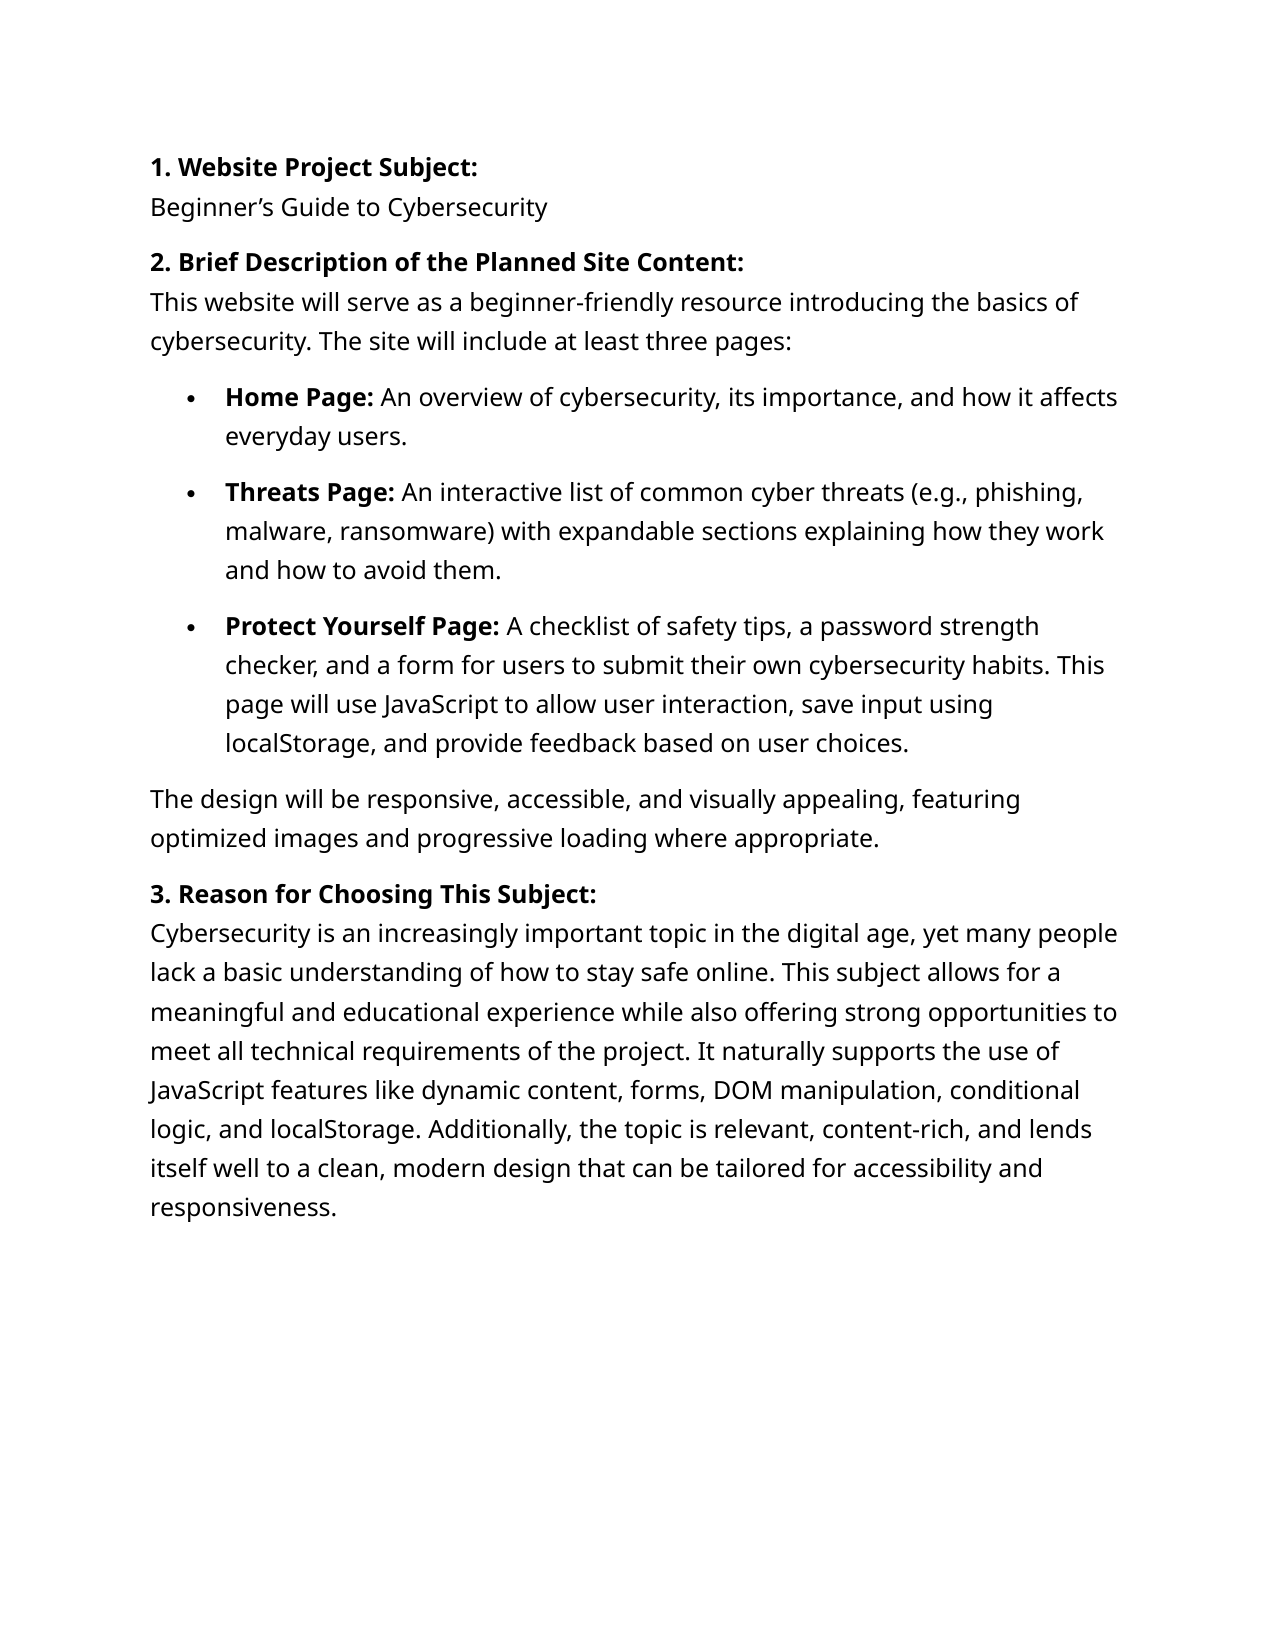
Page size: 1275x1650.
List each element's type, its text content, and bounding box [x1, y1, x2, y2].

list Home Page: An overview of cybersecurity, its importance, and how it affects everyday users. [187, 379, 1125, 452]
list Protect Yourself Page: A checklist of safety tips, a password strength checker, and a form for users to submit their own cybersecurity habits. This page will use JavaScript to allow user interaction, save input using localStorage, and provide feedback based on user choices. [187, 608, 1125, 760]
text 3. Reason for Choosing This Subject: Cybersecurity is an increasingly important topic in the digital age, yet many people lack a basic understanding of how to stay safe online. This subject allows for a meaningful and educational experience while also offering strong opportunities to meet all technical requirements of the project. It naturally supports the use of JavaScript features like dynamic content, forms, DOM manipulation, conditional logic, and localStorage. Additionally, the topic is relevant, content-rich, and lends itself well to a clean, modern design that can be tailored for accessibility and responsiveness. [150, 877, 1125, 1224]
text 2. Brief Description of the Planned Site Content: This website will serve as a beginner-friendly resource introducing the basics of cybersecurity. The site will include at least three pages: [150, 245, 1125, 357]
list Threats Page: An interactive list of common cyber threats (e.g., phishing, malware, ransomware) with expandable sections explaining how they work and how to avoid them. [187, 474, 1125, 587]
text The design will be responsive, accessible, and visually appealing, featuring optimized images and progressive loading where appropriate. [150, 782, 1125, 855]
text 1. Website Project Subject: Beginner’s Guide to Cybersecurity [150, 150, 1125, 223]
